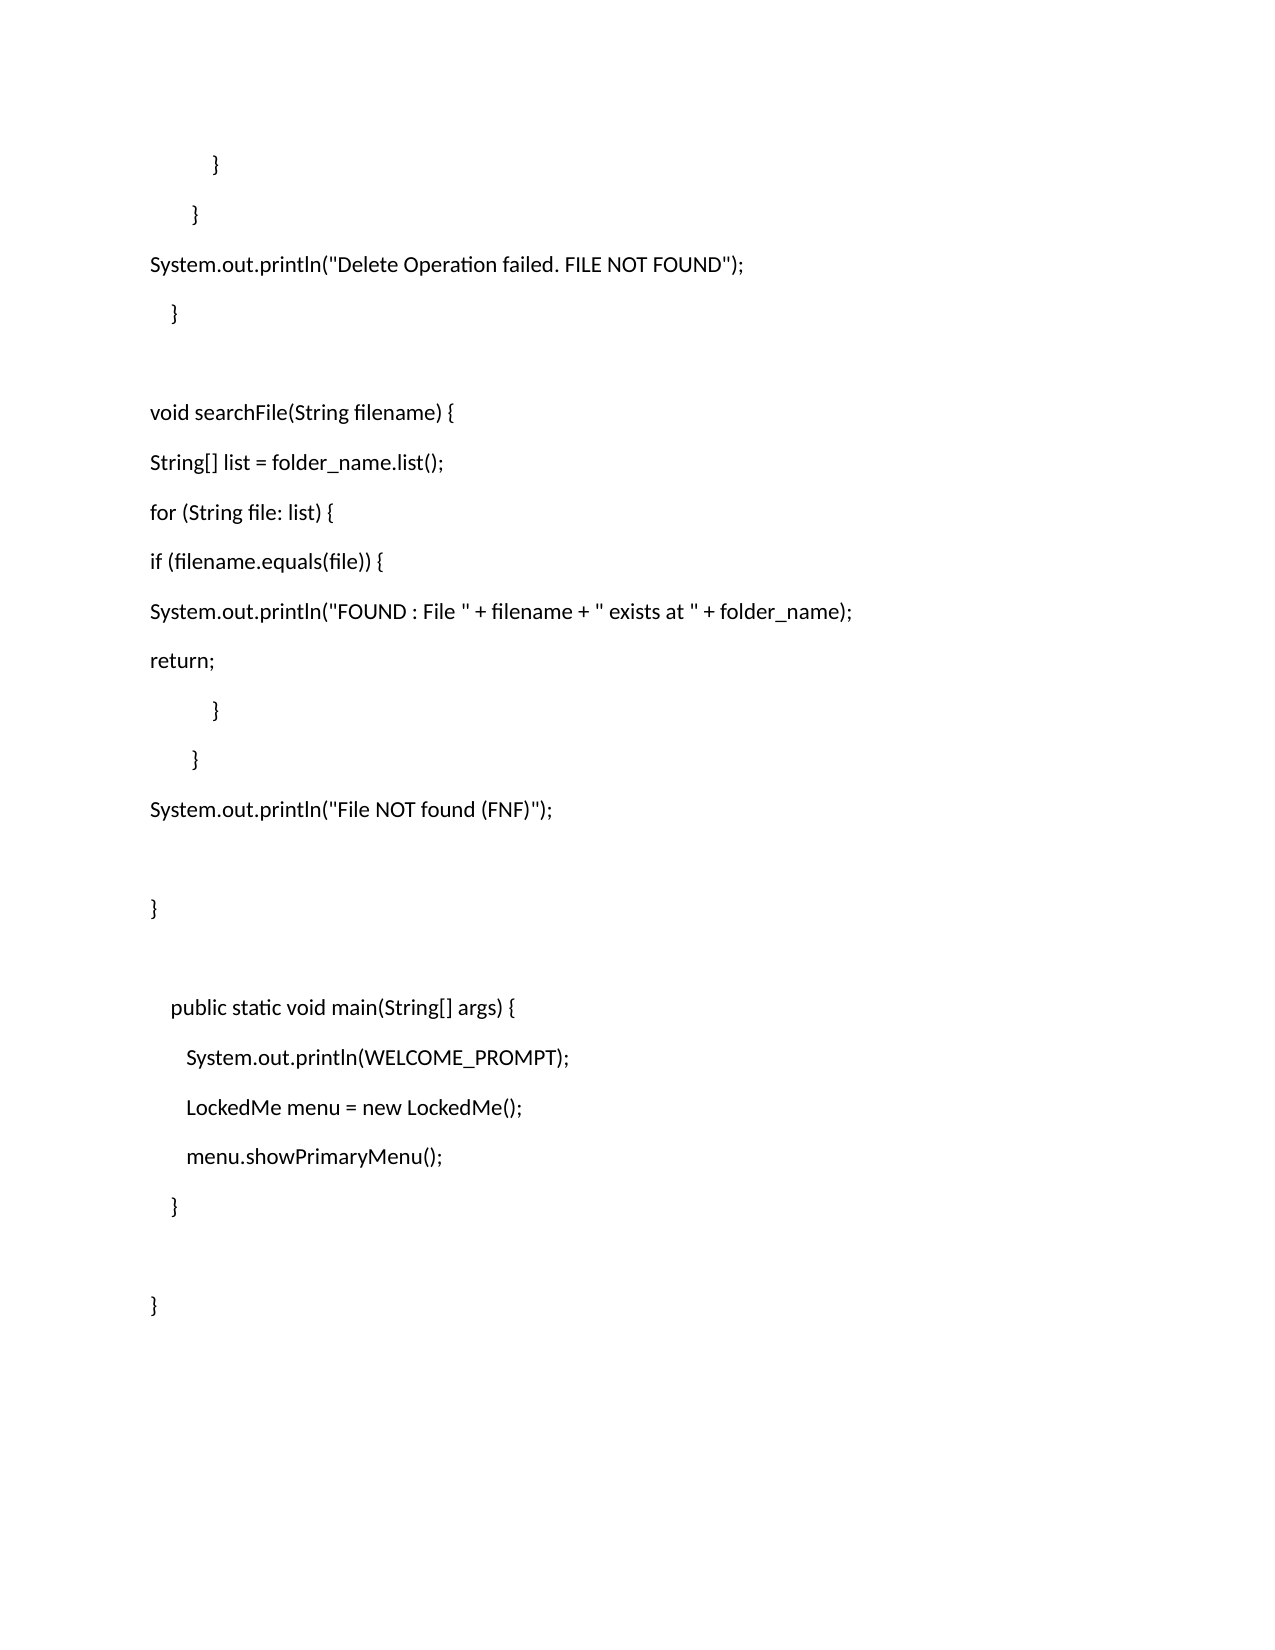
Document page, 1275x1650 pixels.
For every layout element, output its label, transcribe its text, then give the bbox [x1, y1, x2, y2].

text } [150, 695, 1125, 724]
text if (filename.equals(file)) { [150, 547, 1125, 575]
text } [150, 745, 1125, 774]
text public static void main(String[] args) { [150, 993, 1125, 1022]
text System.out.println("Delete Operation failed. FILE NOT FOUND"); [150, 249, 1125, 278]
text } [150, 894, 1125, 922]
text String[] list = folder_name.list(); [150, 447, 1125, 476]
text return; [150, 646, 1125, 674]
text } [150, 1191, 1125, 1220]
text } [150, 199, 1125, 228]
text System.out.println(WELCOME_PROMPT); [150, 1042, 1125, 1071]
text LockedMe menu = new LockedMe(); [150, 1092, 1125, 1121]
text } [150, 150, 1125, 179]
text for (String file: list) { [150, 497, 1125, 526]
text System.out.println("File NOT found (FNF)"); [150, 794, 1125, 823]
text } [150, 299, 1125, 327]
text System.out.println("FOUND : File " + filename + " exists at " + folder_name); [150, 596, 1125, 625]
text void searchFile(String filename) { [150, 398, 1125, 427]
text } [150, 1290, 1125, 1319]
text menu.showPrimaryMenu(); [150, 1142, 1125, 1170]
